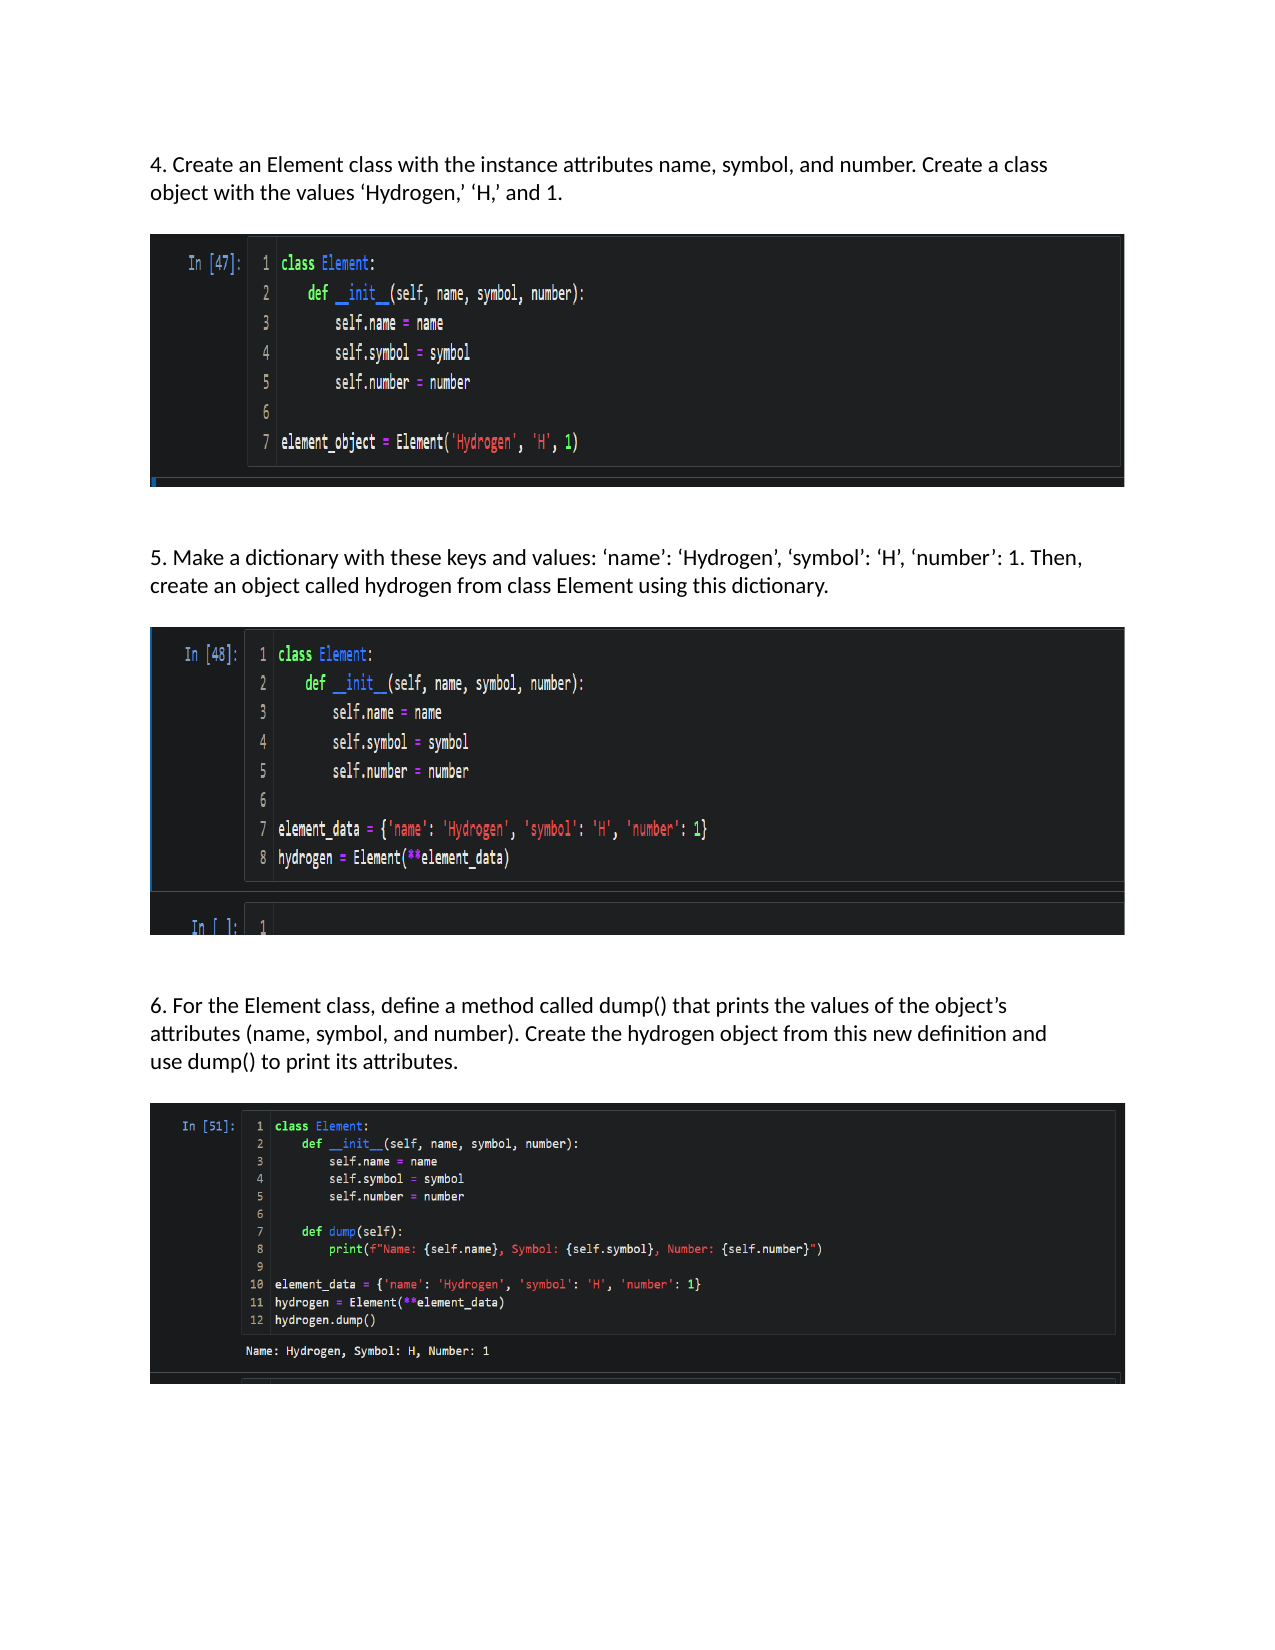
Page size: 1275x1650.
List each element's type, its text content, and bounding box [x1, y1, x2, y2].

text create an object called hydrogen from class Element using this dictionary. [150, 571, 1125, 599]
text use dump() to print its attributes. [150, 1047, 1125, 1075]
text object with the values ‘Hydrogen,’ ‘H,’ and 1. [150, 178, 1125, 206]
text attributes (name, symbol, and number). Create the hydrogen object from this new definition and [150, 1019, 1125, 1047]
picture [150, 234, 1125, 487]
picture [150, 1103, 1125, 1384]
text 6. For the Element class, define a method called dump() that prints the values of the object’s [150, 991, 1125, 1019]
text 4. Create an Element class with the instance attributes name, symbol, and number. Create a class [150, 150, 1125, 178]
text 5. Make a dictionary with these keys and values: ‘name’: ‘Hydrogen’, ‘symbol’: ‘H’, ‘number’: 1. Then, [150, 543, 1125, 571]
picture [150, 627, 1125, 935]
